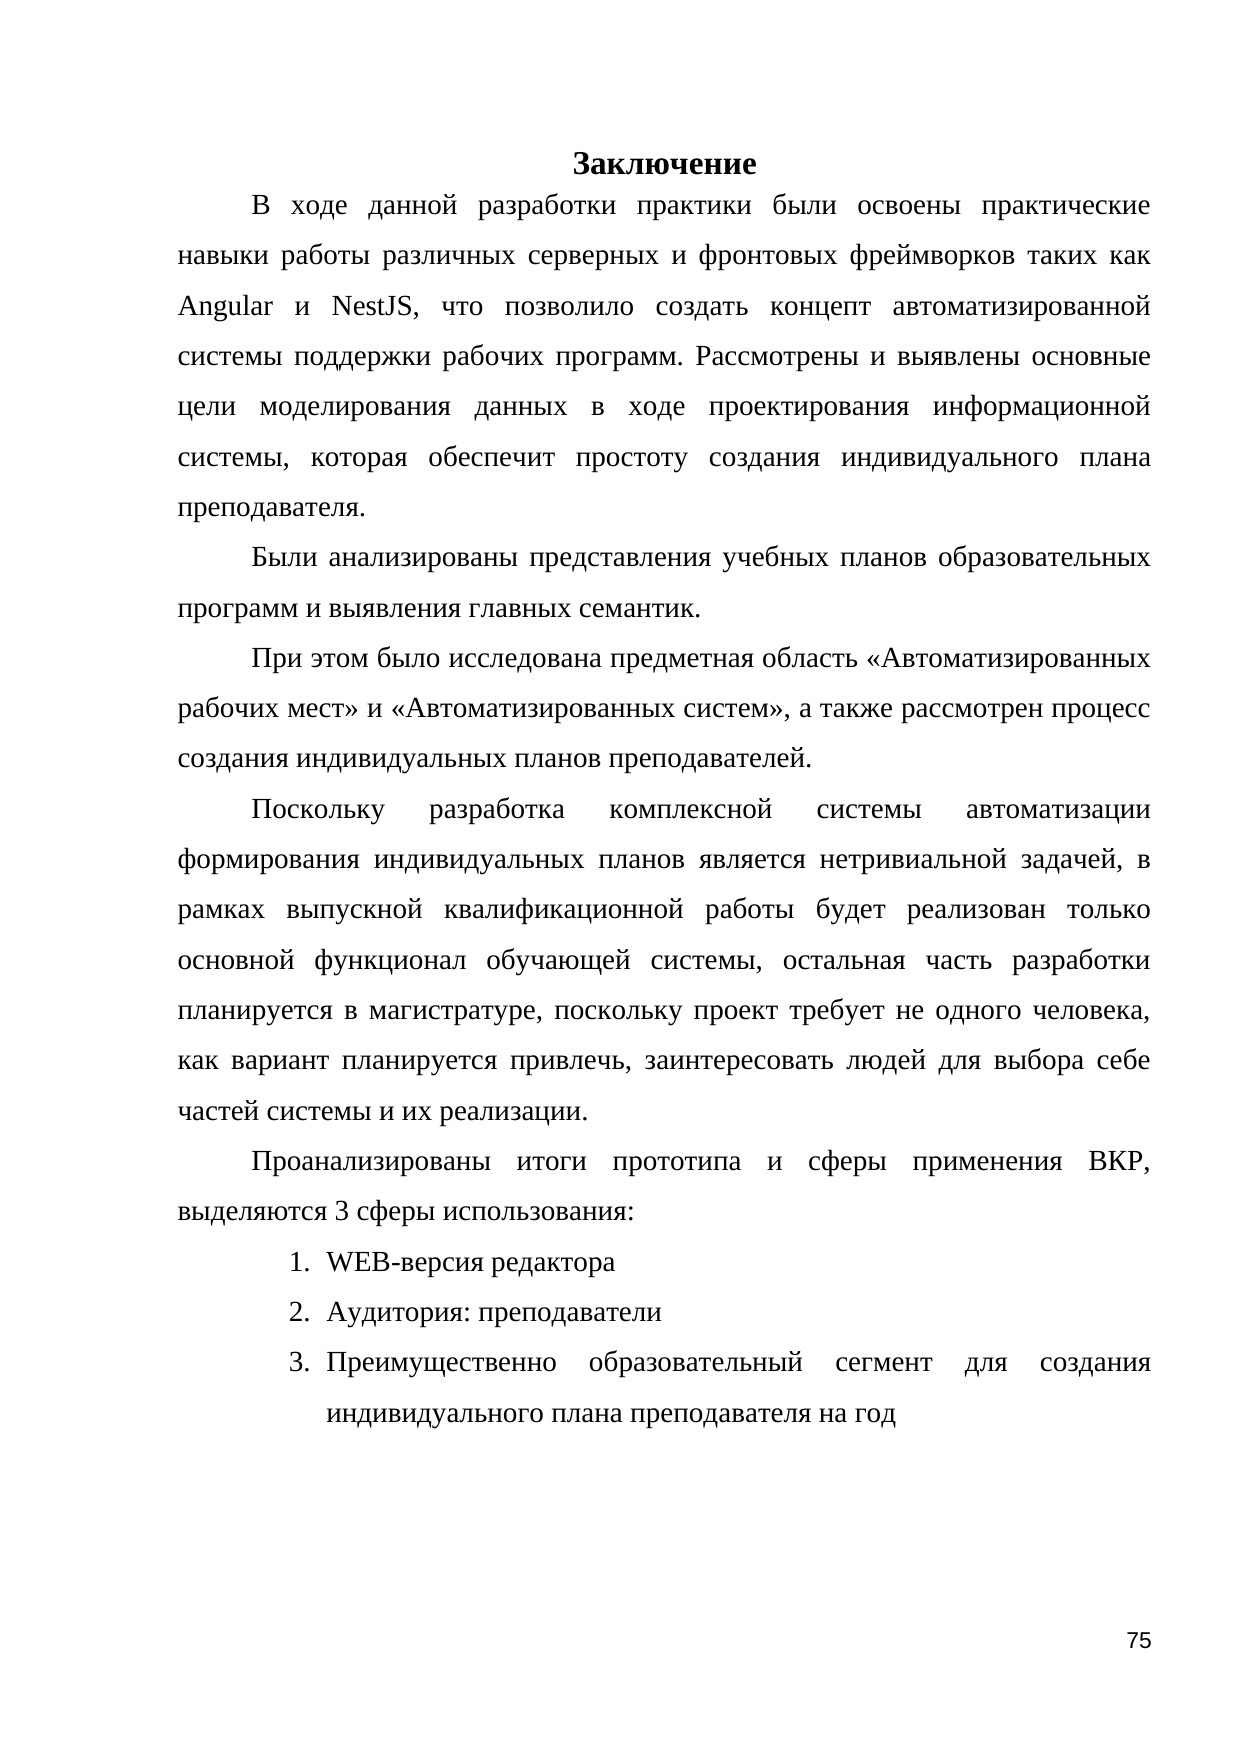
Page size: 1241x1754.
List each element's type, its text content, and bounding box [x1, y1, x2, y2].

list Аудитория: преподаватели [288, 1294, 1152, 1328]
list WEB-версия редактора [288, 1244, 1152, 1277]
subtitle Заключение [177, 143, 1152, 181]
text Были анализированы представления учебных планов образовательных программ и выявления главных семантик. [177, 539, 1152, 623]
text При этом было исследована предметная область «Автоматизированных рабочих мест» и «Автоматизированных систем», а также рассмотрен процесс создания индивидуальных планов преподавателей. [177, 640, 1152, 774]
text Проанализированы итоги прототипа и сферы применения ВКР, выделяются 3 сферы использования: [177, 1143, 1152, 1227]
text В ходе данной разработки практики были освоены практические навыки работы различных серверных и фронтовых фреймворков таких как Angular и NestJS, что позволило создать концепт автоматизированной системы поддержки рабочих программ. Рассмотрены и выявлены основные цели моделирования данных в ходе проектирования информационной системы, которая обеспечит простоту создания индивидуального плана преподавателя. [177, 187, 1152, 523]
list Преимущественно образовательный сегмент для создания индивидуального плана преподавателя на год [288, 1344, 1152, 1428]
text Поскольку разработка комплексной системы автоматизации формирования индивидуальных планов является нетривиальной задачей, в рамках выпускной квалификационной работы будет реализован только основной функционал обучающей системы, остальная часть разработки планируется в магистратуре, поскольку проект требует не одного человека, как вариант планируется привлечь, заинтересовать людей для выбора себе частей системы и их реализации. [177, 791, 1152, 1126]
